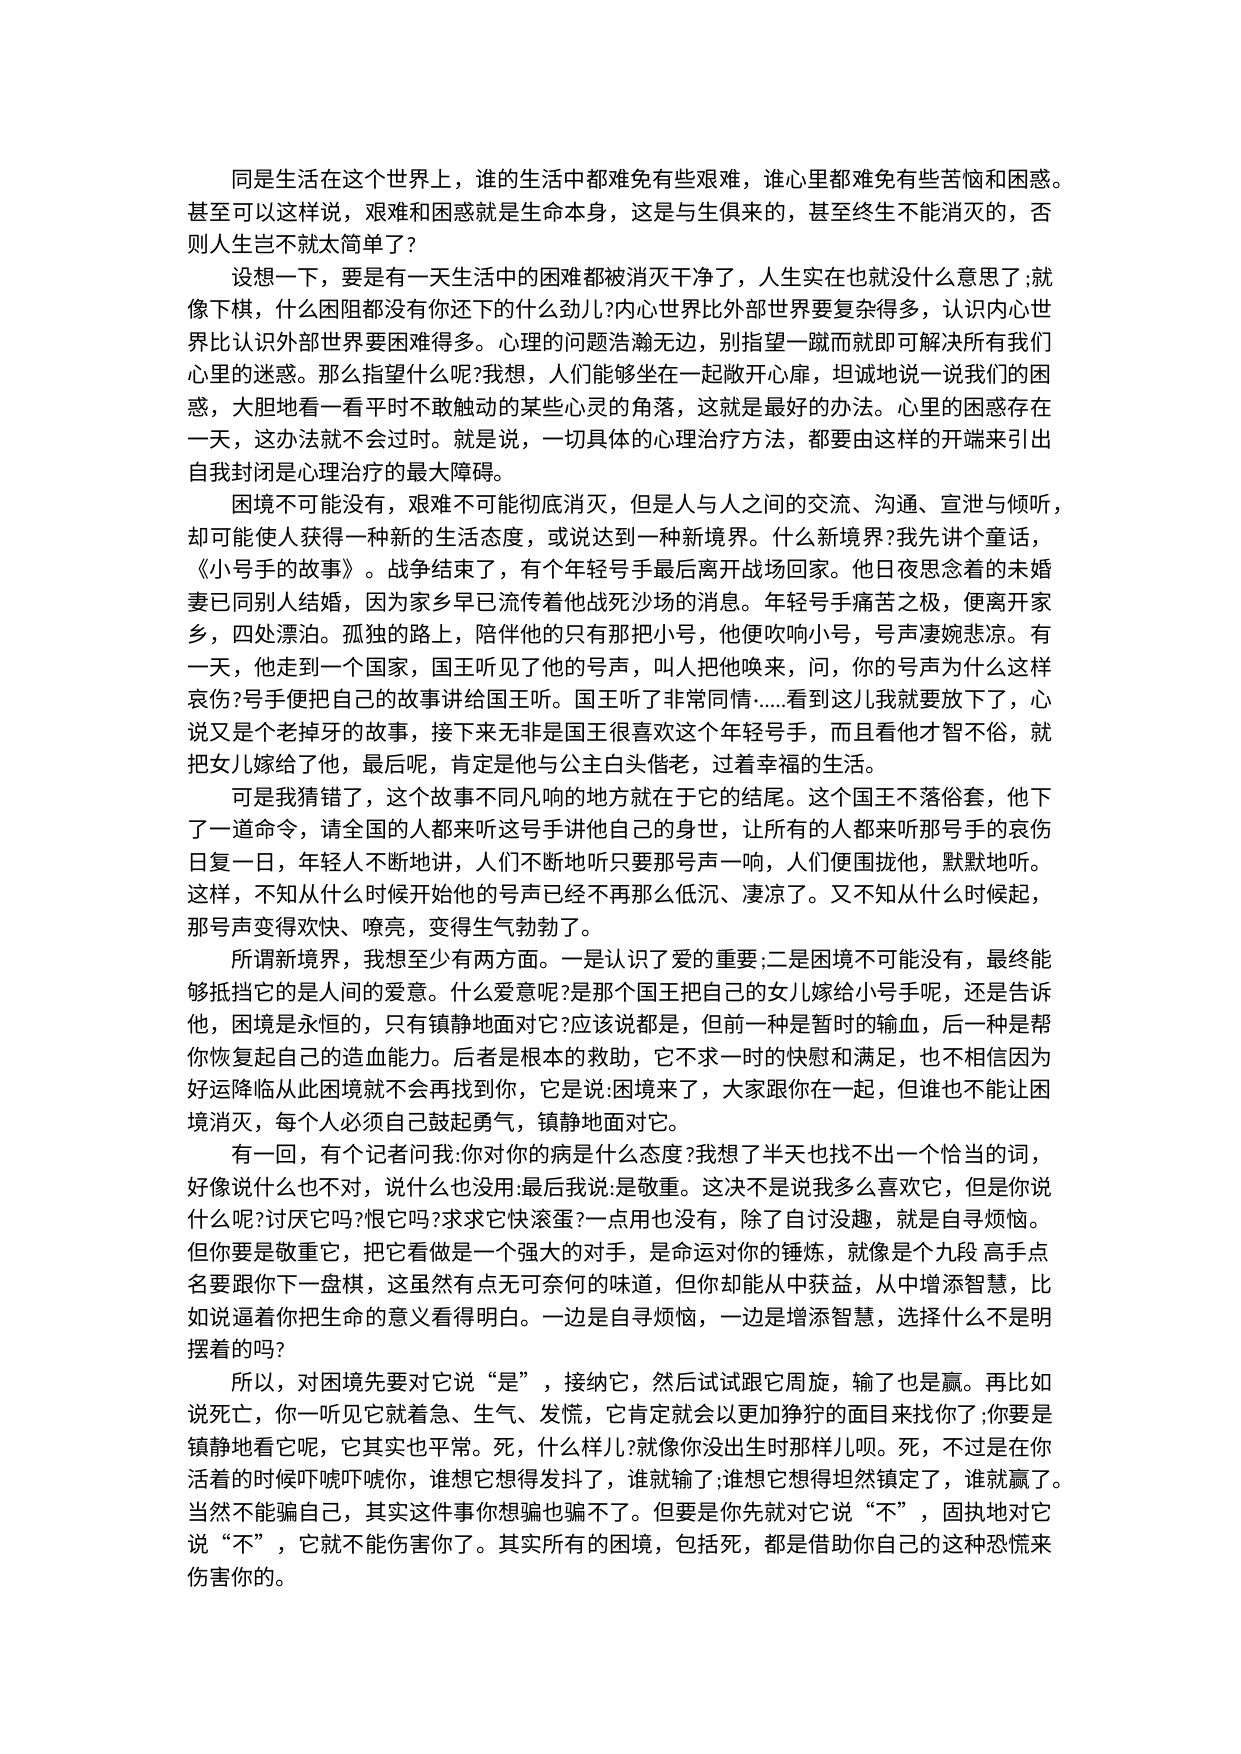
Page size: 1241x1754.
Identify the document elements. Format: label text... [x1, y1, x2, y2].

text 设想一下，要是有一天生活中的困难都被消灭干净了，人生实在也就没什么意思了;就像下棋，什么困阻都没有你还下的什么劲儿?内心世界比外部世界要复杂得多，认识内心世界比认识外部世界要困难得多。心理的问题浩瀚无边，别指望一蹴而就即可解决所有我们心里的迷惑。那么指望什么呢?我想，人们能够坐在一起敞开心扉，坦诚地说一说我们的困惑，大胆地看一看平时不敢触动的某些心灵的角落，这就是最好的办法。心里的困惑存在一天，这办法就不会过时。就是说，一切具体的心理治疗方法，都要由这样的开端来引出。自我封闭是心理治疗的最大障碍。 [187, 259, 1053, 487]
text 可是我猜错了，这个故事不同凡响的地方就在于它的结尾。这个国王不落俗套，他下了一道命令，请全国的人都来听这号手讲他自己的身世，让所有的人都来听那号手的哀伤。日复一日，年轻人不断地讲，人们不断地听只要那号声一响，人们便围拢他，默默地听。这样，不知从什么时候开始他的号声已经不再那么低沉、凄凉了。又不知从什么时候起，那号声变得欢快、嘹亮，变得生气勃勃了。 [187, 779, 1053, 942]
text 同是生活在这个世界上，谁的生活中都难免有些艰难，谁心里都难免有些苦恼和困惑。甚至可以这样说，艰难和困惑就是生命本身，这是与生俱来的，甚至终生不能消灭的，否则人生岂不就太简单了? [187, 162, 1053, 259]
text 困境不可能没有，艰难不可能彻底消灭，但是人与人之间的交流、沟通、宣泄与倾听，却可能使人获得一种新的生活态度，或说达到一种新境界。什么新境界?我先讲个童话，《小号手的故事》。战争结束了，有个年轻号手最后离开战场回家。他日夜思念着的未婚妻已同别人结婚，因为家乡早已流传着他战死沙场的消息。年轻号手痛苦之极，便离开家乡，四处漂泊。孤独的路上，陪伴他的只有那把小号，他便吹响小号，号声凄婉悲凉。有一天，他走到一个国家，国王听见了他的号声，叫人把他唤来，问，你的号声为什么这样哀伤?号手便把自己的故事讲给国王听。国王听了非常同情·.....看到这儿我就要放下了，心说又是个老掉牙的故事，接下来无非是国王很喜欢这个年轻号手，而且看他才智不俗，就把女儿嫁给了他，最后呢，肯定是他与公主白头偕老，过着幸福的生活。 [187, 487, 1053, 779]
text 所谓新境界，我想至少有两方面。一是认识了爱的重要;二是困境不可能没有，最终能够抵挡它的是人间的爱意。什么爱意呢?是那个国王把自己的女儿嫁给小号手呢，还是告诉他，困境是永恒的，只有镇静地面对它?应该说都是，但前一种是暂时的输血，后一种是帮你恢复起自己的造血能力。后者是根本的救助，它不求一时的快慰和满足，也不相信因为好运降临从此困境就不会再找到你，它是说:困境来了，大家跟你在一起，但谁也不能让困境消灭，每个人必须自己鼓起勇气，镇静地面对它。 [187, 942, 1053, 1137]
text 有一回，有个记者问我:你对你的病是什么态度?我想了半天也找不出一个恰当的词，好像说什么也不对，说什么也没用:最后我说:是敬重。这决不是说我多么喜欢它，但是你说什么呢?讨厌它吗?恨它吗?求求它快滚蛋?一点用也没有，除了自讨没趣，就是自寻烦恼。但你要是敬重它，把它看做是一个强大的对手，是命运对你的锤炼，就像是个九段 高手点名要跟你下一盘棋，这虽然有点无可奈何的味道，但你却能从中获益，从中增添智慧，比如说逼着你把生命的意义看得明白。一边是自寻烦恼，一边是增添智慧，选择什么不是明摆着的吗? [187, 1137, 1053, 1364]
text 所以，对困境先要对它说“是”，接纳它，然后试试跟它周旋，输了也是赢。再比如说死亡，你一听见它就着急、生气、发慌，它肯定就会以更加狰狞的面目来找你了;你要是镇静地看它呢，它其实也平常。死，什么样儿?就像你没出生时那样儿呗。死，不过是在你活着的时候吓唬吓唬你，谁想它想得发抖了，谁就输了;谁想它想得坦然镇定了，谁就赢了。当然不能骗自己，其实这件事你想骗也骗不了。但要是你先就对它说“不”，固执地对它说“不”，它就不能伤害你了。其实所有的困境，包括死，都是借助你自己的这种恐慌来伤害你的。 [187, 1364, 1053, 1592]
